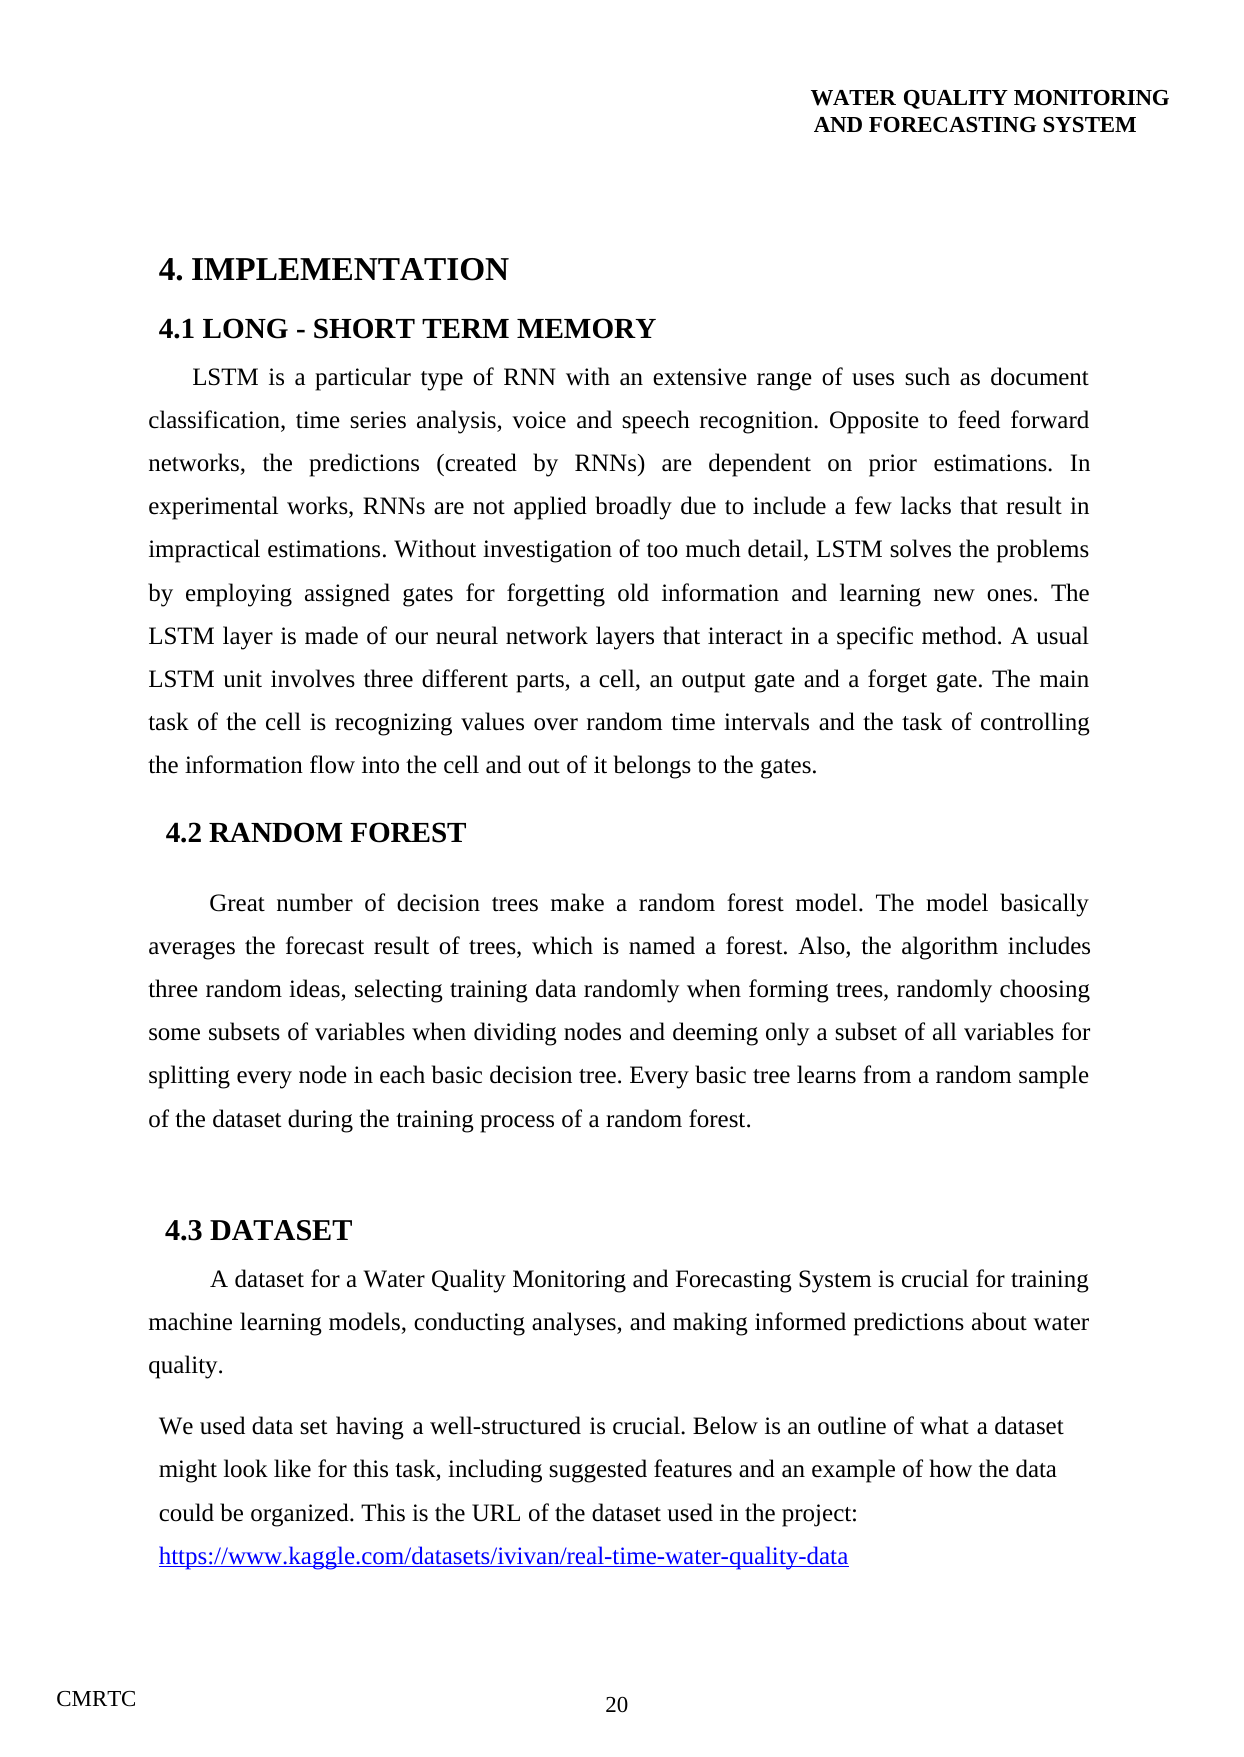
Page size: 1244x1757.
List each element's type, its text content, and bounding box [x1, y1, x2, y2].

text We used data set having a well-structured is crucial. Below is an outline of what a dataset might look like for this task, including suggested features and an example of how the data could be organized. This is the URL of the dataset used in the project: https://www.kaggle.com/datasets/ivivan/real-time-water-quality-data [158, 1411, 1064, 1569]
text A dataset for a Water Quality Monitoring and Forecasting System is crucial for training machine learning models, conducting analyses, and making informed predictions about water quality. [148, 1264, 1090, 1379]
subtitle RANDOM FOREST [166, 816, 1223, 849]
list DATASET [165, 1212, 1223, 1247]
text Great number of decision trees make a random forest model. The model basically averages the forecast result of trees, which is named a forest. Also, the algorithm includes three random ideas, selecting training data randomly when forming trees, randomly choosing some subsets of variables when dividing nodes and deeming only a subset of all variables for splitting every node in each basic decision tree. Every basic tree learns from a random sample of the dataset during the training process of a random forest. [148, 888, 1091, 1132]
subtitle IMPLEMENTATION [158, 249, 1223, 287]
text LSTM is a particular type of RNN with an extensive range of uses such as document classification, time series analysis, voice and speech recognition. Opposite to feed forward networks, the predictions (created by RNNs) are dependent on prior estimations. In experimental works, RNNs are not applied broadly due to include a few lacks that result in impractical estimations. Without investigation of too much detail, LSTM solves the problems by employing assigned gates for forgetting old information and learning new ones. The LSTM layer is made of our neural network layers that interact in a specific method. A usual LSTM unit involves three different parts, a cell, an output gate and a forget gate. The main task of the cell is recognizing values over random time intervals and the task of controlling the information flow into the cell and out of it belongs to the gates. [148, 362, 1091, 779]
subtitle LONG - SHORT TERM MEMORY [158, 312, 1223, 345]
